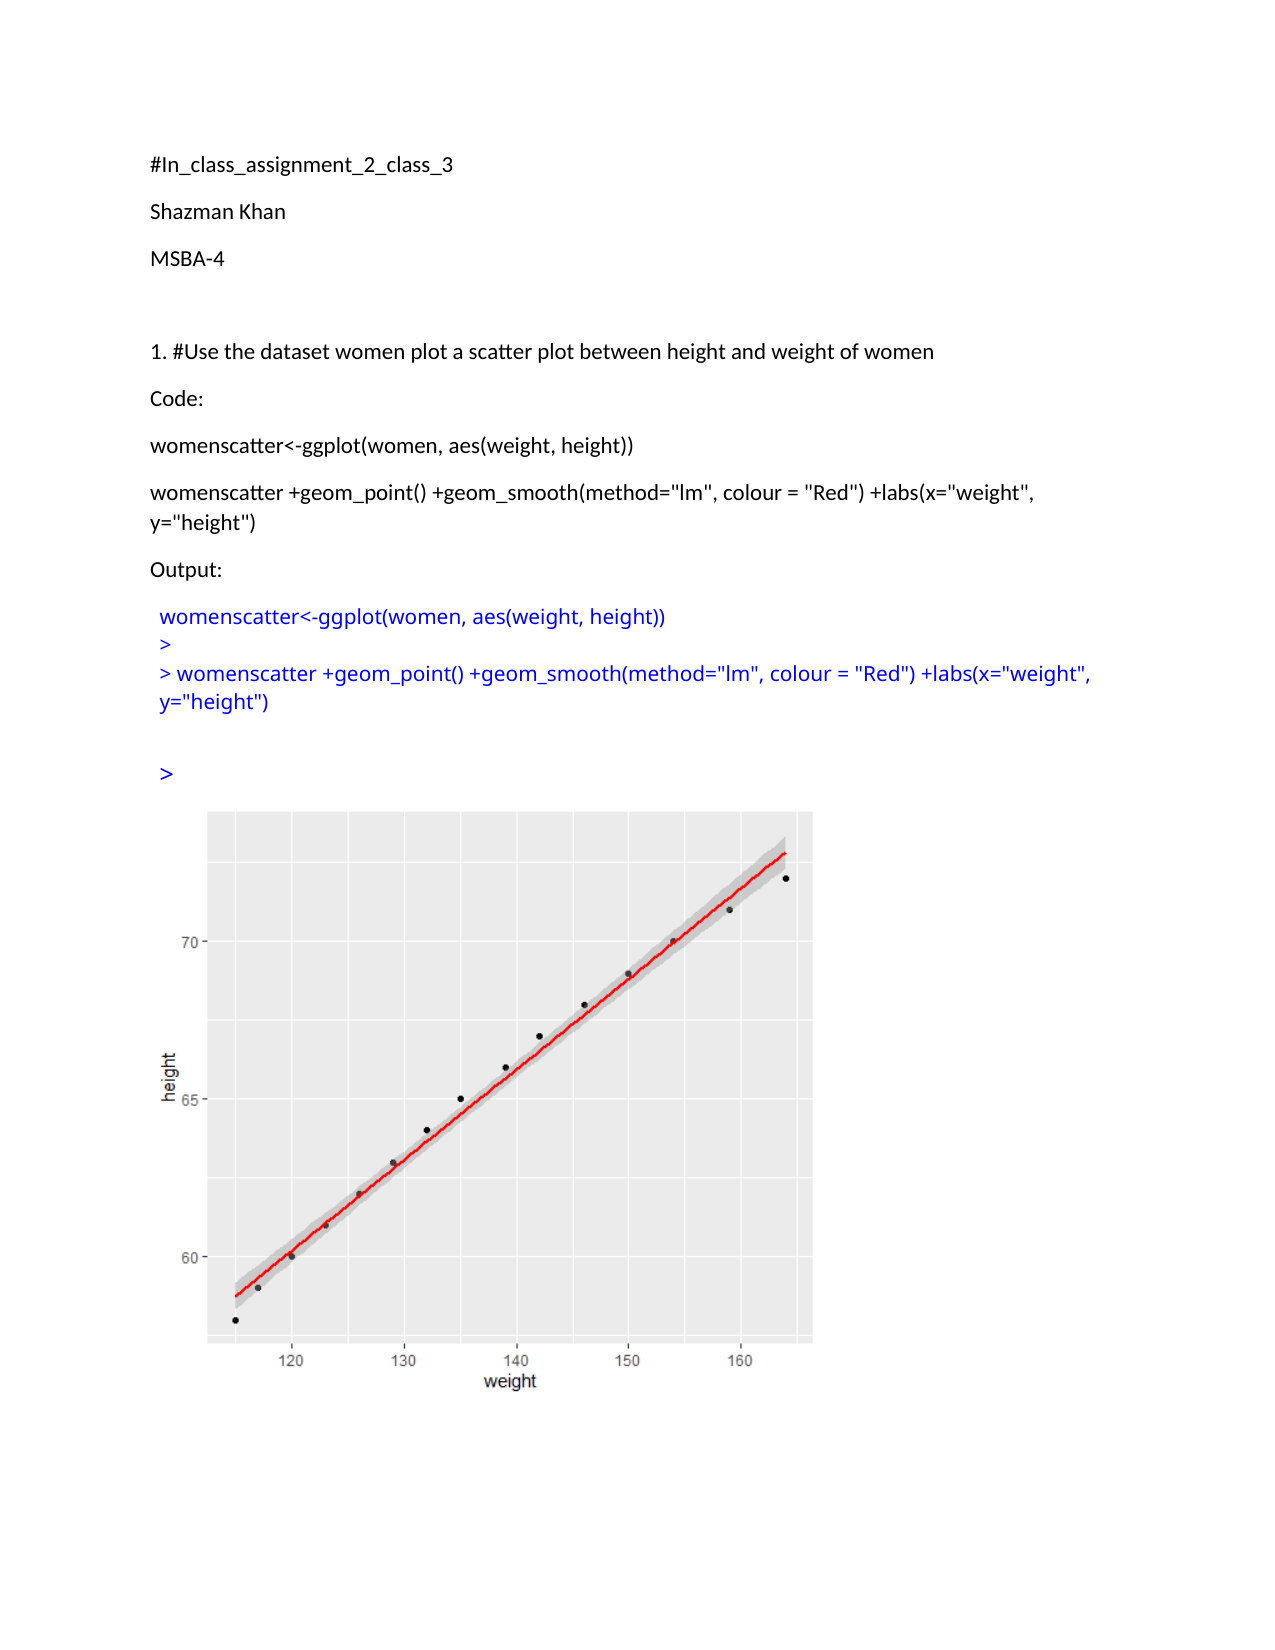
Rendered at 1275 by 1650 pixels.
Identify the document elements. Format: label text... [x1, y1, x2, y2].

table_header womenscatter<-ggplot(women, aes(weight, height)) > > womenscatter +geom_point() +geom_smooth(method="lm", colour = "Red") +labs(x="weight", y="height") [150, 602, 1116, 757]
text Output: [150, 555, 1125, 583]
text MSBA-4 [150, 244, 1125, 272]
table_cell [150, 757, 1116, 804]
text womenscatter +geom_point() +geom_smooth(method="lm", colour = "Red") +labs(x="weight", y="height") [150, 478, 1125, 536]
text #In_class_assignment_2_class_3 [150, 150, 1125, 178]
text 1. #Use the dataset women plot a scatter plot between height and weight of women [150, 337, 1125, 366]
text womenscatter<-ggplot(women, aes(weight, height)) [150, 431, 1125, 459]
picture [150, 803, 823, 1400]
text Shazman Khan [150, 197, 1125, 225]
text Code: [150, 384, 1125, 412]
